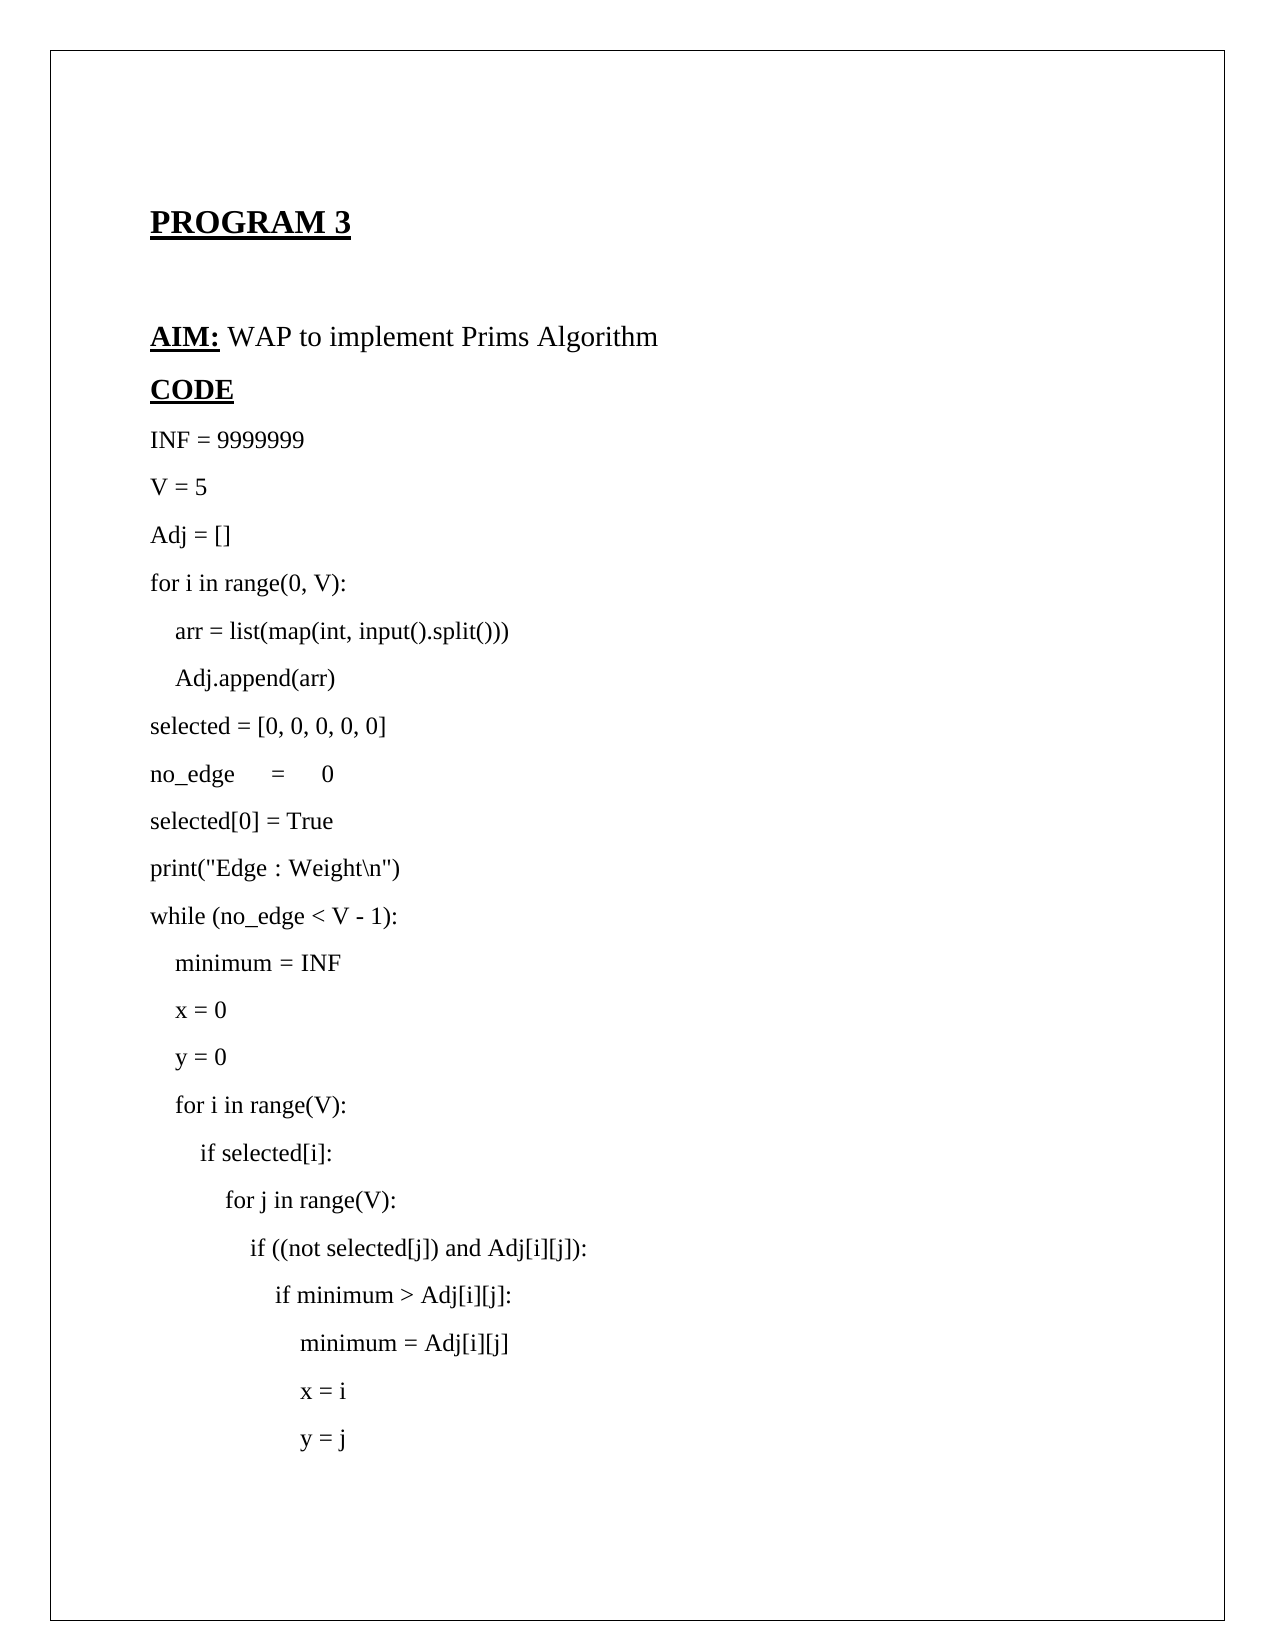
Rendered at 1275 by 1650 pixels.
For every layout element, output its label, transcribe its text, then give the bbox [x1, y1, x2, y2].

text arr = list(map(int, input().split())) Adj.append(arr) [175, 616, 509, 692]
subtitle CODE [150, 372, 1206, 406]
text minimum = INF x = 0 [175, 948, 341, 1024]
text V = 5 [150, 472, 1206, 501]
text AIM: WAP to implement Prims Algorithm [150, 319, 1206, 353]
text print("Edge : Weight\n") while (no_edge < V - 1): [150, 853, 400, 929]
text for i in range(0, V): [150, 568, 1206, 597]
text y = 0 [175, 1043, 1206, 1072]
text Adj = [] [150, 520, 1206, 549]
text if ((not selected[j]) and Adj[i][j]): if minimum > Adj[i][j]: [250, 1233, 587, 1309]
text INF = 9999999 [150, 425, 1206, 454]
text minimum = Adj[i][j] x = i [300, 1328, 509, 1404]
text no_edge = 0 selected[0] = True [150, 759, 334, 835]
text for j in range(V): [225, 1185, 1206, 1214]
text y = j [300, 1423, 1206, 1452]
text selected = [0, 0, 0, 0, 0] [150, 711, 1206, 740]
text for i in range(V): if selected[i]: [175, 1091, 347, 1167]
subtitle PROGRAM 3 [150, 203, 1206, 241]
